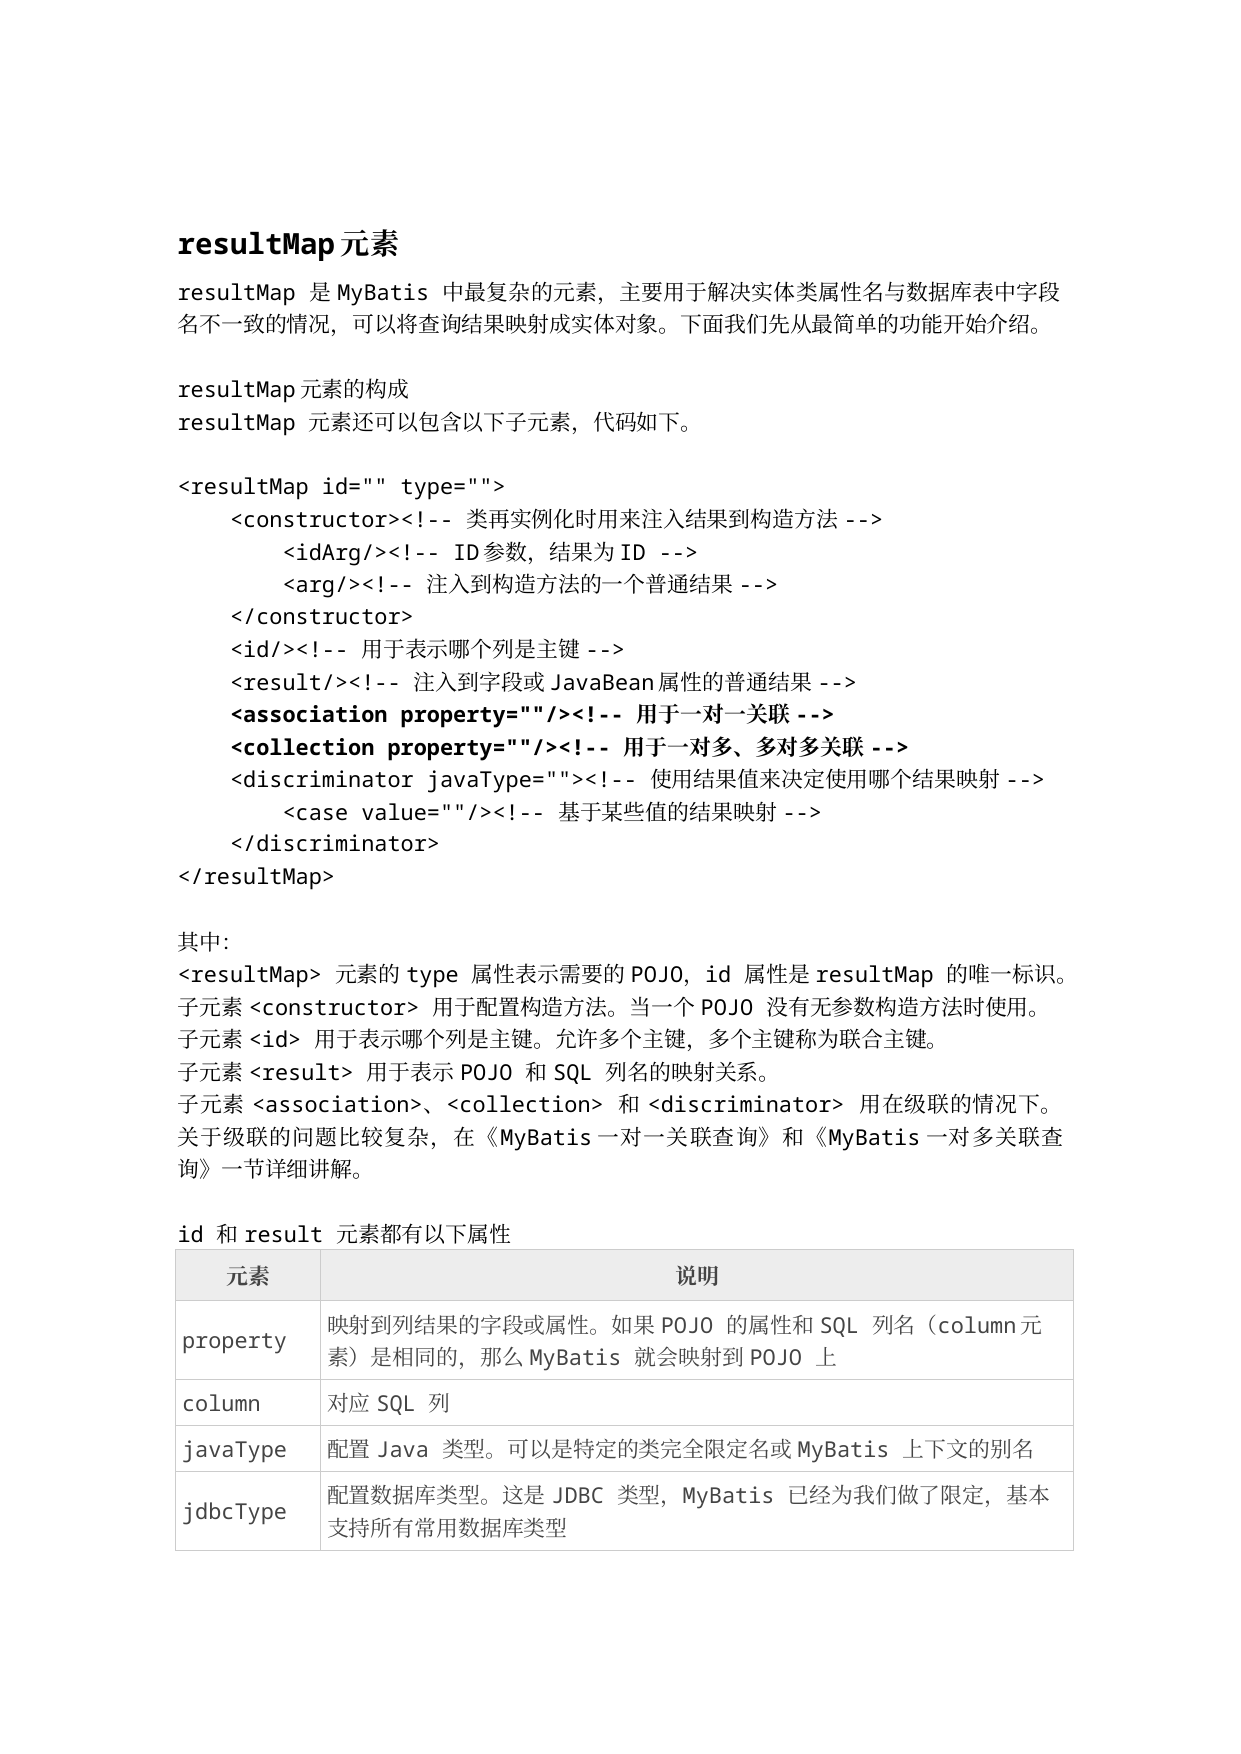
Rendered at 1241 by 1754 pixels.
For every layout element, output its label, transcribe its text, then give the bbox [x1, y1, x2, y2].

table_cell 对应 SQL 列 [321, 1380, 1073, 1425]
text resultMap元素 [177, 209, 1063, 274]
table_cell column [176, 1380, 320, 1425]
text <id/><!-- 用于表示哪个列是主键 --> [177, 632, 1063, 664]
text <idArg/><!-- ID参数，结果为ID --> [177, 534, 1063, 567]
text <case value=""/><!-- 基于某些值的结果映射 --> [177, 794, 1063, 827]
text 子元素 <id> 用于表示哪个列是主键。允许多个主键，多个主键称为联合主键。 [177, 1022, 1063, 1054]
text <resultMap id="" type=""> [177, 469, 1063, 502]
table_cell property [176, 1301, 320, 1379]
table_header 说明 [321, 1250, 1073, 1300]
text <resultMap> 元素的 type 属性表示需要的 POJO，id 属性是 resultMap 的唯一标识。 [177, 957, 1063, 989]
text </resultMap> [177, 859, 1063, 892]
table_cell jdbcType [176, 1472, 320, 1549]
text <association property=""/><!-- 用于一对一关联 --> [177, 697, 1063, 729]
text 子元素 <association>、<collection> 和 <discriminator> 用在级联的情况下。关于级联的问题比较复杂，在《MyBatis一对一关联查询》和《MyBatis一对多关联查询》一节详细讲解。 [177, 1087, 1063, 1184]
text <result/><!-- 注入到字段或JavaBean属性的普通结果 --> [177, 664, 1063, 697]
text resultMap 是 MyBatis 中最复杂的元素，主要用于解决实体类属性名与数据库表中字段名不一致的情况，可以将查询结果映射成实体对象。下面我们先从最简单的功能开始介绍。 [177, 274, 1063, 339]
table_cell 映射到列结果的字段或属性。如果 POJO 的属性和 SQL 列名（column元素）是相同的，那么 MyBatis 就会映射到 POJO 上 [321, 1301, 1073, 1379]
text </constructor> [177, 599, 1063, 632]
table_cell javaType [176, 1426, 320, 1471]
text 子元素 <constructor> 用于配置构造方法。当一个 POJO 没有无参数构造方法时使用。 [177, 989, 1063, 1022]
text <collection property=""/><!-- 用于一对多、多对多关联 --> [177, 729, 1063, 762]
table_cell 配置数据库类型。这是 JDBC 类型，MyBatis 已经为我们做了限定，基本支持所有常用数据库类型 [321, 1472, 1073, 1549]
text id 和 result 元素都有以下属性 [177, 1217, 1063, 1249]
table_header 元素 [176, 1250, 320, 1300]
table_cell 配置 Java 类型。可以是特定的类完全限定名或 MyBatis 上下文的别名 [321, 1426, 1073, 1471]
text 其中： [177, 924, 1063, 957]
text </discriminator> [177, 827, 1063, 859]
text <constructor><!-- 类再实例化时用来注入结果到构造方法 --> [177, 502, 1063, 534]
text resultMap 元素还可以包含以下子元素，代码如下。 [177, 404, 1063, 437]
text <discriminator javaType=""><!-- 使用结果值来决定使用哪个结果映射 --> [177, 762, 1063, 794]
text resultMap元素的构成 [177, 372, 1063, 404]
text 子元素 <result> 用于表示 POJO 和 SQL 列名的映射关系。 [177, 1054, 1063, 1087]
text <arg/><!-- 注入到构造方法的一个普通结果 --> [177, 567, 1063, 599]
